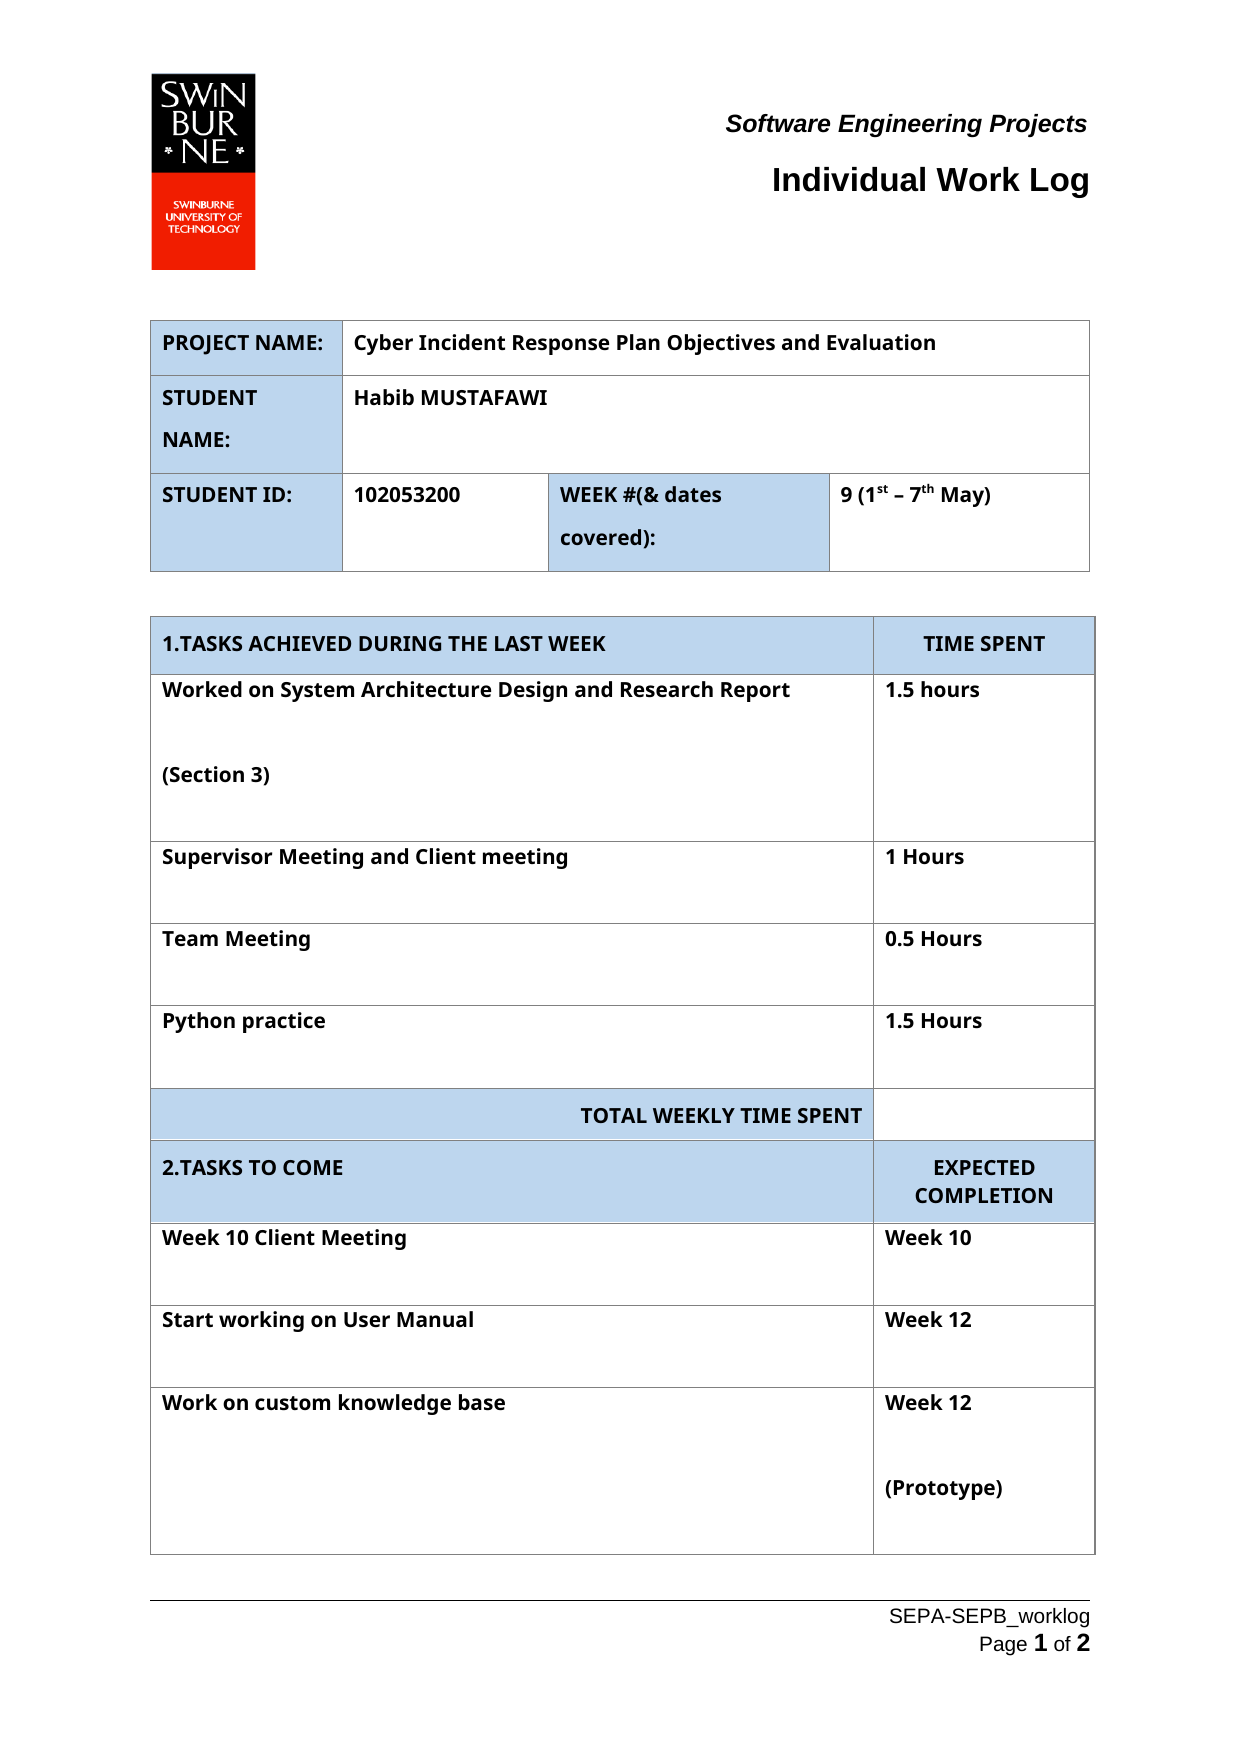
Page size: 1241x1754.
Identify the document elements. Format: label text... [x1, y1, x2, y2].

table_cell Start working on User Manual [151, 1306, 873, 1387]
table_cell Worked on System Architecture Design and Research Report (Section 3) [151, 675, 873, 841]
table_cell Habib MUSTAFAWI [343, 376, 1089, 473]
table_header Cyber Incident Response Plan Objectives and Evaluation [343, 321, 1089, 375]
table_cell Week 12 [874, 1306, 1094, 1387]
table_header PROJECT NAME: [151, 321, 342, 375]
table_header 1.TASKS ACHIEVED DURING THE LAST WEEK [151, 617, 873, 674]
table_cell 102053200 [343, 474, 548, 571]
table_cell Work on custom knowledge base [151, 1388, 873, 1554]
table_cell 2.TASKS TO COME [151, 1141, 873, 1222]
table_cell WEEK #(& dates covered): [549, 474, 829, 571]
table_cell STUDENT ID: [151, 474, 342, 571]
table_cell Week 10 Client Meeting [151, 1224, 873, 1304]
table_cell Supervisor Meeting and Client meeting [151, 842, 873, 923]
picture [151, 73, 256, 270]
table_cell TOTAL WEEKLY TIME SPENT [151, 1089, 873, 1139]
table_cell EXPECTED COMPLETION [874, 1141, 1094, 1222]
table_cell Python practice [151, 1006, 873, 1087]
table_cell 1 Hours [874, 842, 1094, 923]
table_cell Week 12 (Prototype) [874, 1388, 1094, 1554]
table_cell [874, 1089, 1094, 1139]
table_header TIME SPENT [874, 617, 1094, 674]
table_cell 0.5 Hours [874, 924, 1094, 1005]
table_cell Team Meeting [151, 924, 873, 1005]
table_cell 9 (1st – 7th May) [830, 474, 1089, 571]
table_cell STUDENT NAME: [151, 376, 342, 473]
table_cell 1.5 Hours [874, 1006, 1094, 1087]
table_cell 1.5 hours [874, 675, 1094, 841]
table_cell Week 10 [874, 1224, 1094, 1304]
